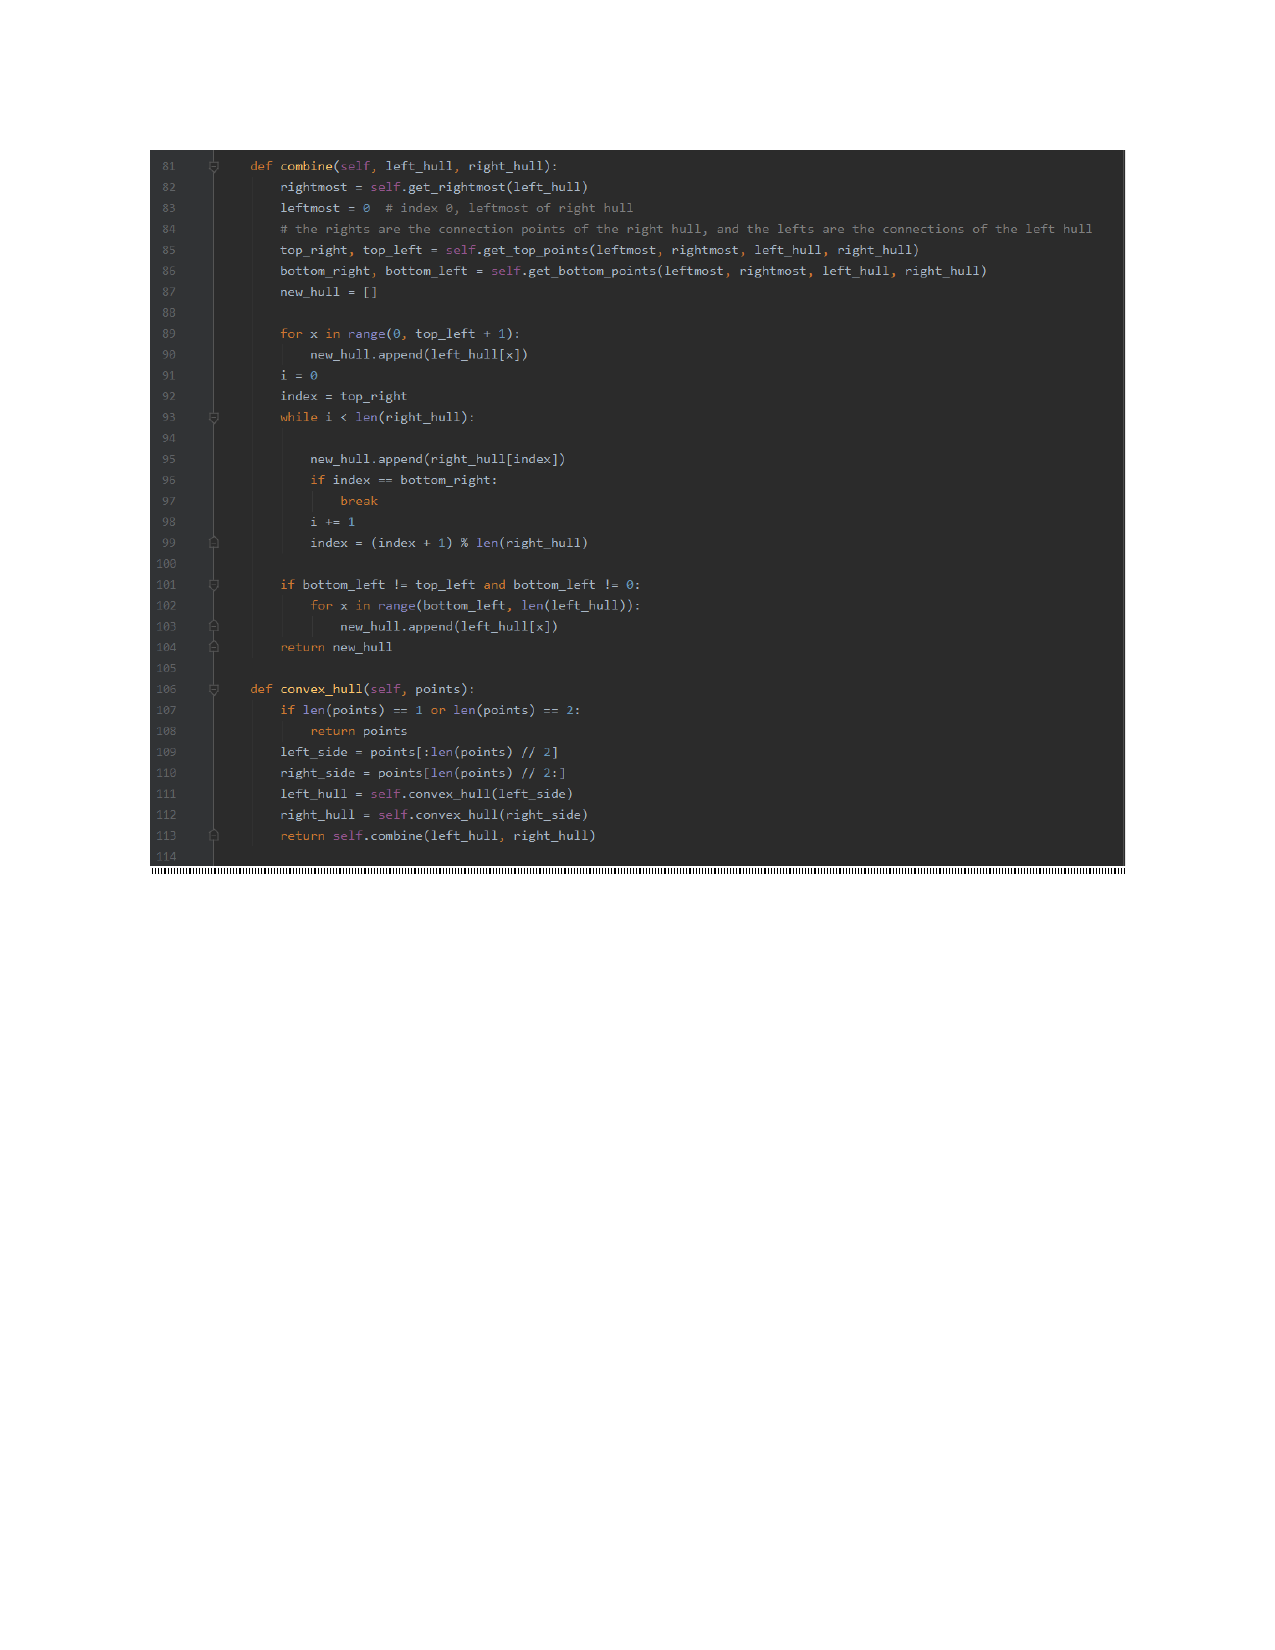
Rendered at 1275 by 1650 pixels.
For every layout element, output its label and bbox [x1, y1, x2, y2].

picture [150, 150, 1125, 866]
